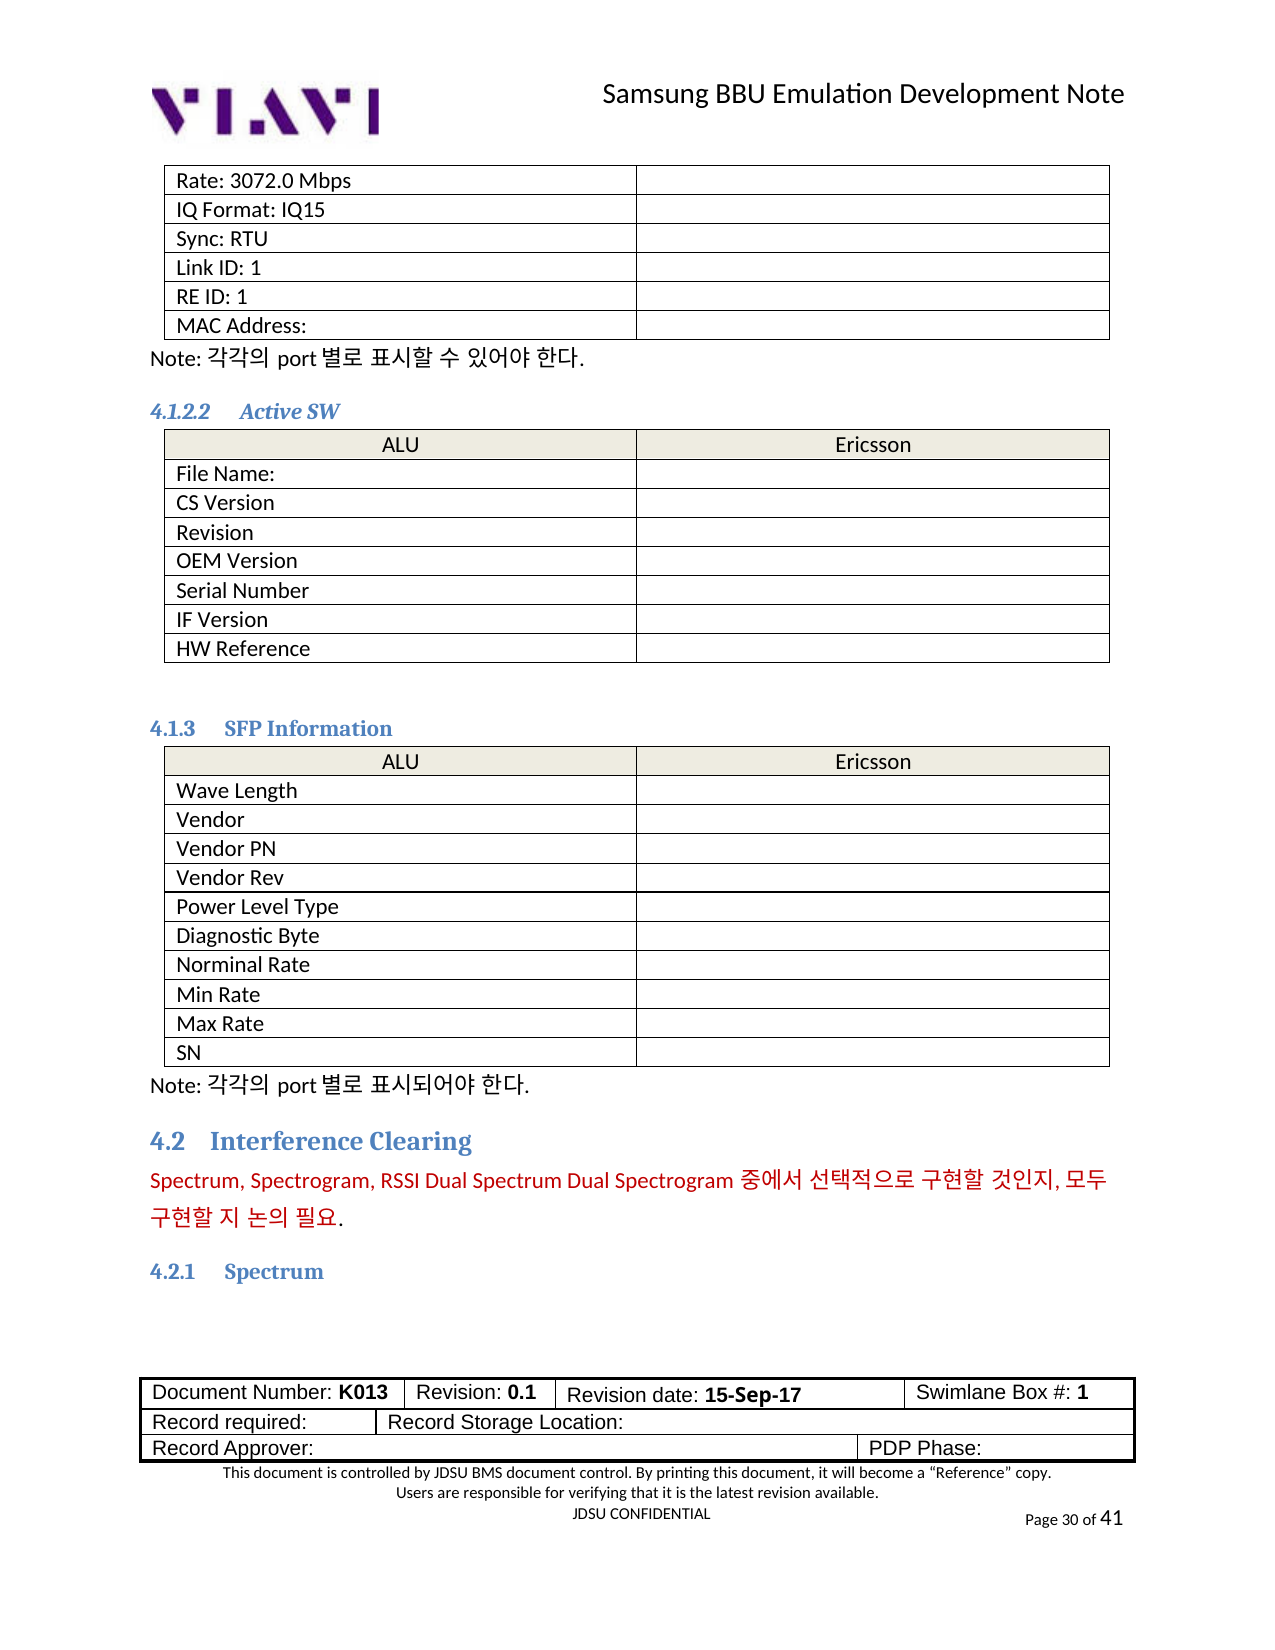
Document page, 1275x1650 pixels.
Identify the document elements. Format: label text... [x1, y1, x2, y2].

table_cell IQ Format: IQ15 [165, 195, 636, 223]
table_cell [637, 576, 1109, 604]
table_header Ericsson [637, 747, 1109, 775]
text Spectrum, Spectrogram, RSSI Dual Spectrum Dual Spectrogram 중에서 선택적으로 구현할 것인지, 모두 구현할 지 논의 필요. [150, 1162, 1125, 1233]
table_cell [637, 311, 1109, 339]
text Note: 각각의 port별로 표시할 수 있어야 한다. [150, 340, 1125, 373]
table_cell [637, 1038, 1109, 1066]
table_cell [637, 605, 1109, 633]
table_cell Vendor PN [165, 834, 636, 862]
table_cell [637, 805, 1109, 833]
picture [150, 70, 378, 147]
table_cell [637, 282, 1109, 310]
table_cell Max Rate [165, 1009, 636, 1037]
table_cell Link ID: 1 [165, 253, 636, 281]
table_cell Rate: 3072.0 Mbps [165, 166, 636, 194]
table_cell [637, 224, 1109, 252]
table_cell [637, 893, 1109, 921]
table_cell OEM Version [165, 547, 636, 575]
table_cell File Name: [165, 460, 636, 487]
table_cell MAC Address: [165, 311, 636, 339]
table_cell [637, 634, 1109, 662]
table_cell Serial Number [165, 576, 636, 604]
table_cell Vendor [165, 805, 636, 833]
table_cell [637, 166, 1109, 194]
subtitle SFP Information [150, 716, 1125, 742]
table_cell Vendor Rev [165, 864, 636, 891]
subtitle Spectrum [150, 1259, 1125, 1285]
table_cell [637, 195, 1109, 223]
table_cell Norminal Rate [165, 951, 636, 979]
table_cell [637, 547, 1109, 575]
table_cell [637, 253, 1109, 281]
table_cell [637, 980, 1109, 1008]
table_cell RE ID: 1 [165, 282, 636, 310]
table_cell CS Version [165, 489, 636, 517]
table_cell IF Version [165, 605, 636, 633]
table_cell [637, 864, 1109, 891]
table_cell Power Level Type [165, 893, 636, 921]
table_cell HW Reference [165, 634, 636, 662]
table_cell [637, 460, 1109, 487]
table_cell Min Rate [165, 980, 636, 1008]
table_cell Revision [165, 518, 636, 546]
table_cell [637, 776, 1109, 804]
table_cell Sync: RTU [165, 224, 636, 252]
table_header ALU [165, 430, 636, 458]
table_cell [637, 1009, 1109, 1037]
table_cell Wave Length [165, 776, 636, 804]
subtitle Interference Clearing [150, 1126, 1125, 1157]
table_cell [637, 489, 1109, 517]
table_cell [637, 951, 1109, 979]
table_header ALU [165, 747, 636, 775]
table_cell Diagnostic Byte [165, 922, 636, 949]
table_cell [637, 518, 1109, 546]
table_header Ericsson [637, 430, 1109, 458]
table_cell [637, 922, 1109, 949]
subtitle Active SW [150, 399, 1125, 426]
table_cell [637, 834, 1109, 862]
text Note: 각각의 port별로 표시되어야 한다. [150, 1067, 1125, 1100]
table_cell SN [165, 1038, 636, 1066]
